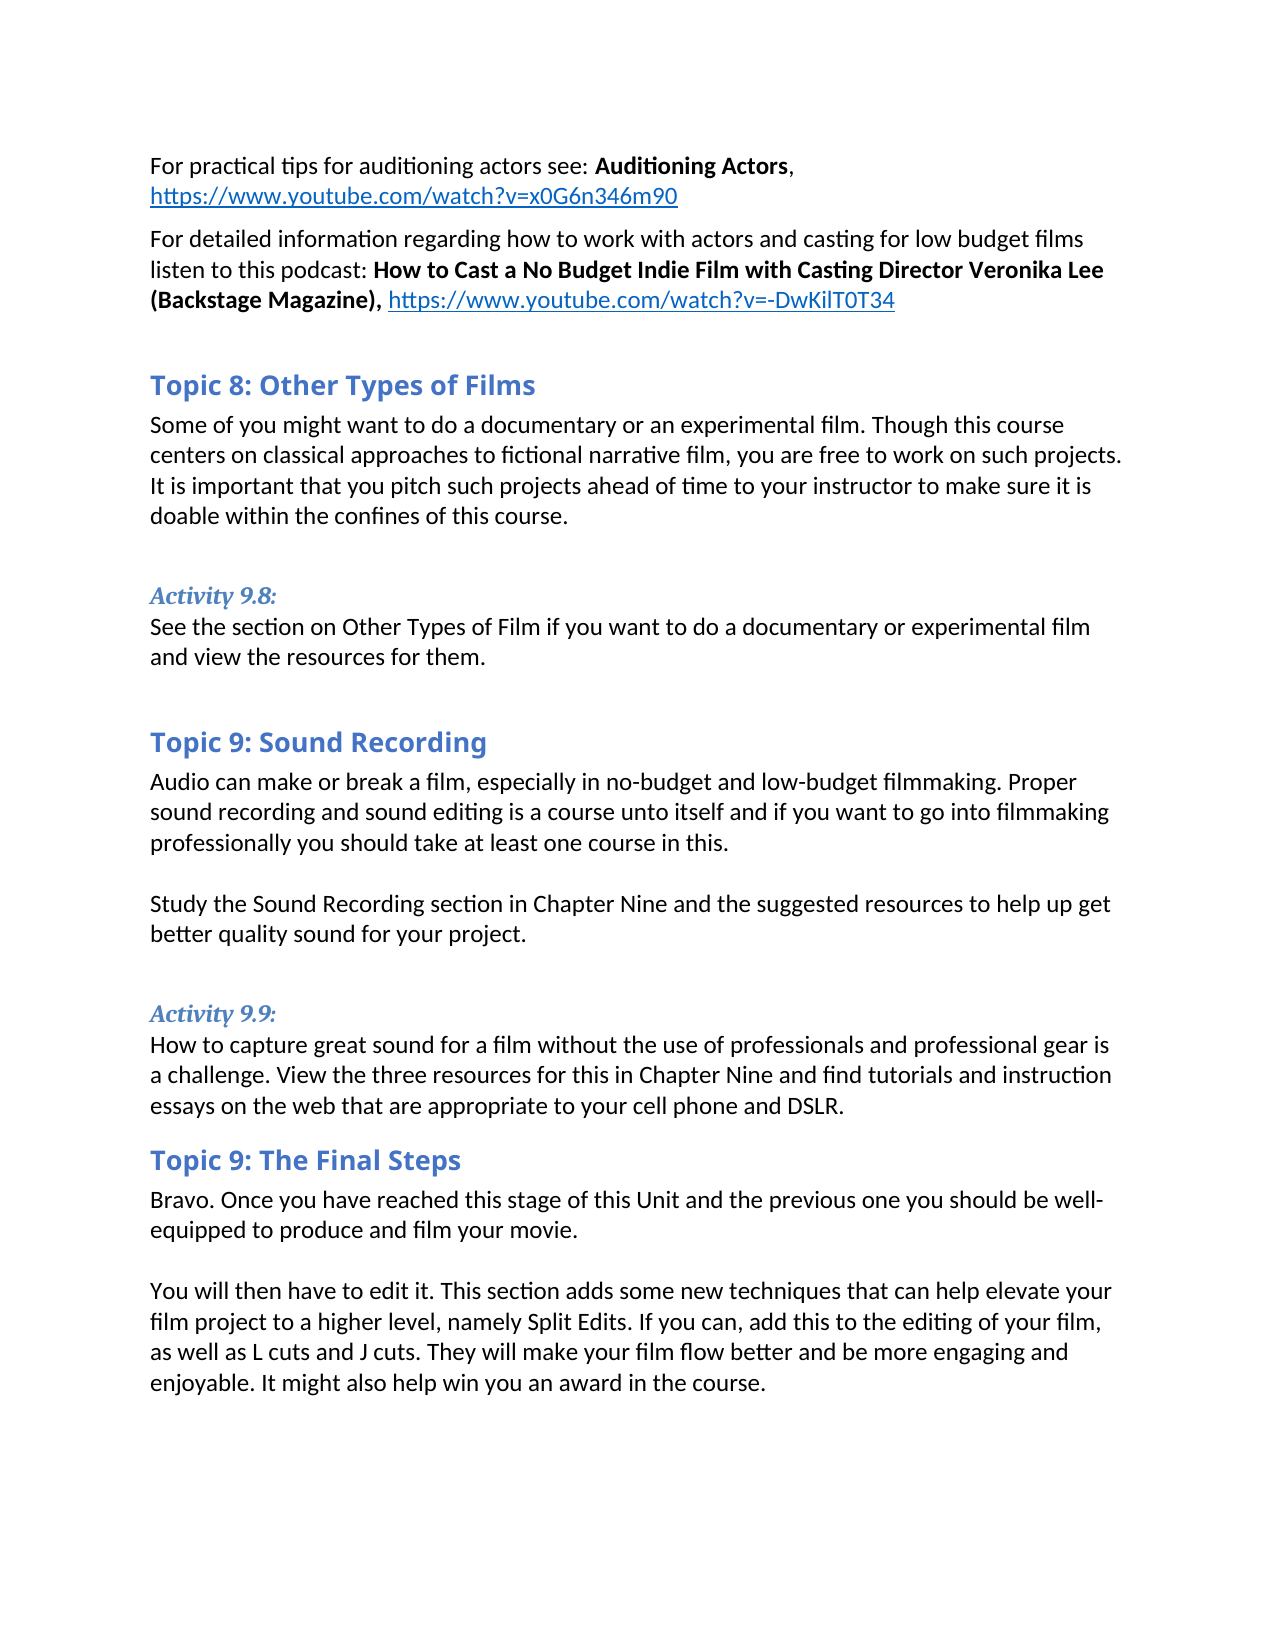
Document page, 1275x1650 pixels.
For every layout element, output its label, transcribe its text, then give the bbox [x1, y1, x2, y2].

text Some of you might want to do a documentary or an experimental film. Though this course centers on classical approaches to fictional narrative film, you are free to work on such projects. It is important that you pitch such projects ahead of time to your instructor to make sure it is doable within the confines of this course. [150, 409, 1125, 531]
text Audio can make or break a film, especially in no-budget and low-budget filmmaking. Proper sound recording and sound editing is a course unto itself and if you want to go into filmmaking professionally you should take at least one course in this. [150, 766, 1125, 857]
text For detailed information regarding how to work with actors and casting for low budget films listen to this podcast: How to Cast a No Budget Indie Film with Casting Director Veronika Lee (Backstage Magazine), https://www.youtube.com/watch?v=-DwKilT0T34 [150, 223, 1125, 315]
text Bravo. Once you have reached this stage of this Unit and the previous one you should be well-equipped to produce and film your movie. [150, 1184, 1125, 1245]
text Activity 9.9: [150, 1000, 1125, 1029]
text You will then have to edit it. This section adds some new techniques that can help elevate your film project to a higher level, namely Split Edits. If you can, add this to the editing of your film, as well as L cuts and J cuts. They will make your film flow better and be more engaging and enjoyable. It might also help win you an award in the course. [150, 1275, 1125, 1397]
text Study the Sound Recording section in Chapter Nine and the suggested resources to help up get better quality sound for your project. [150, 888, 1125, 949]
subtitle Topic 9: The Final Steps [150, 1141, 1125, 1178]
subtitle Topic 9: Sound Recording [150, 723, 1125, 760]
text See the section on Other Types of Film if you want to do a documentary or experimental film and view the resources for them. [150, 611, 1125, 672]
text How to capture great sound for a film without the use of professionals and professional gear is a challenge. View the three resources for this in Chapter Nine and find tutorials and instruction essays on the web that are appropriate to your cell phone and DSLR. [150, 1029, 1125, 1121]
subtitle Topic 8: Other Types of Films [150, 366, 1125, 403]
text For practical tips for auditioning actors see: Auditioning Actors, https://www.youtube.com/watch?v=x0G6n346m90 [150, 150, 1125, 211]
text Activity 9.8: [150, 582, 1125, 611]
